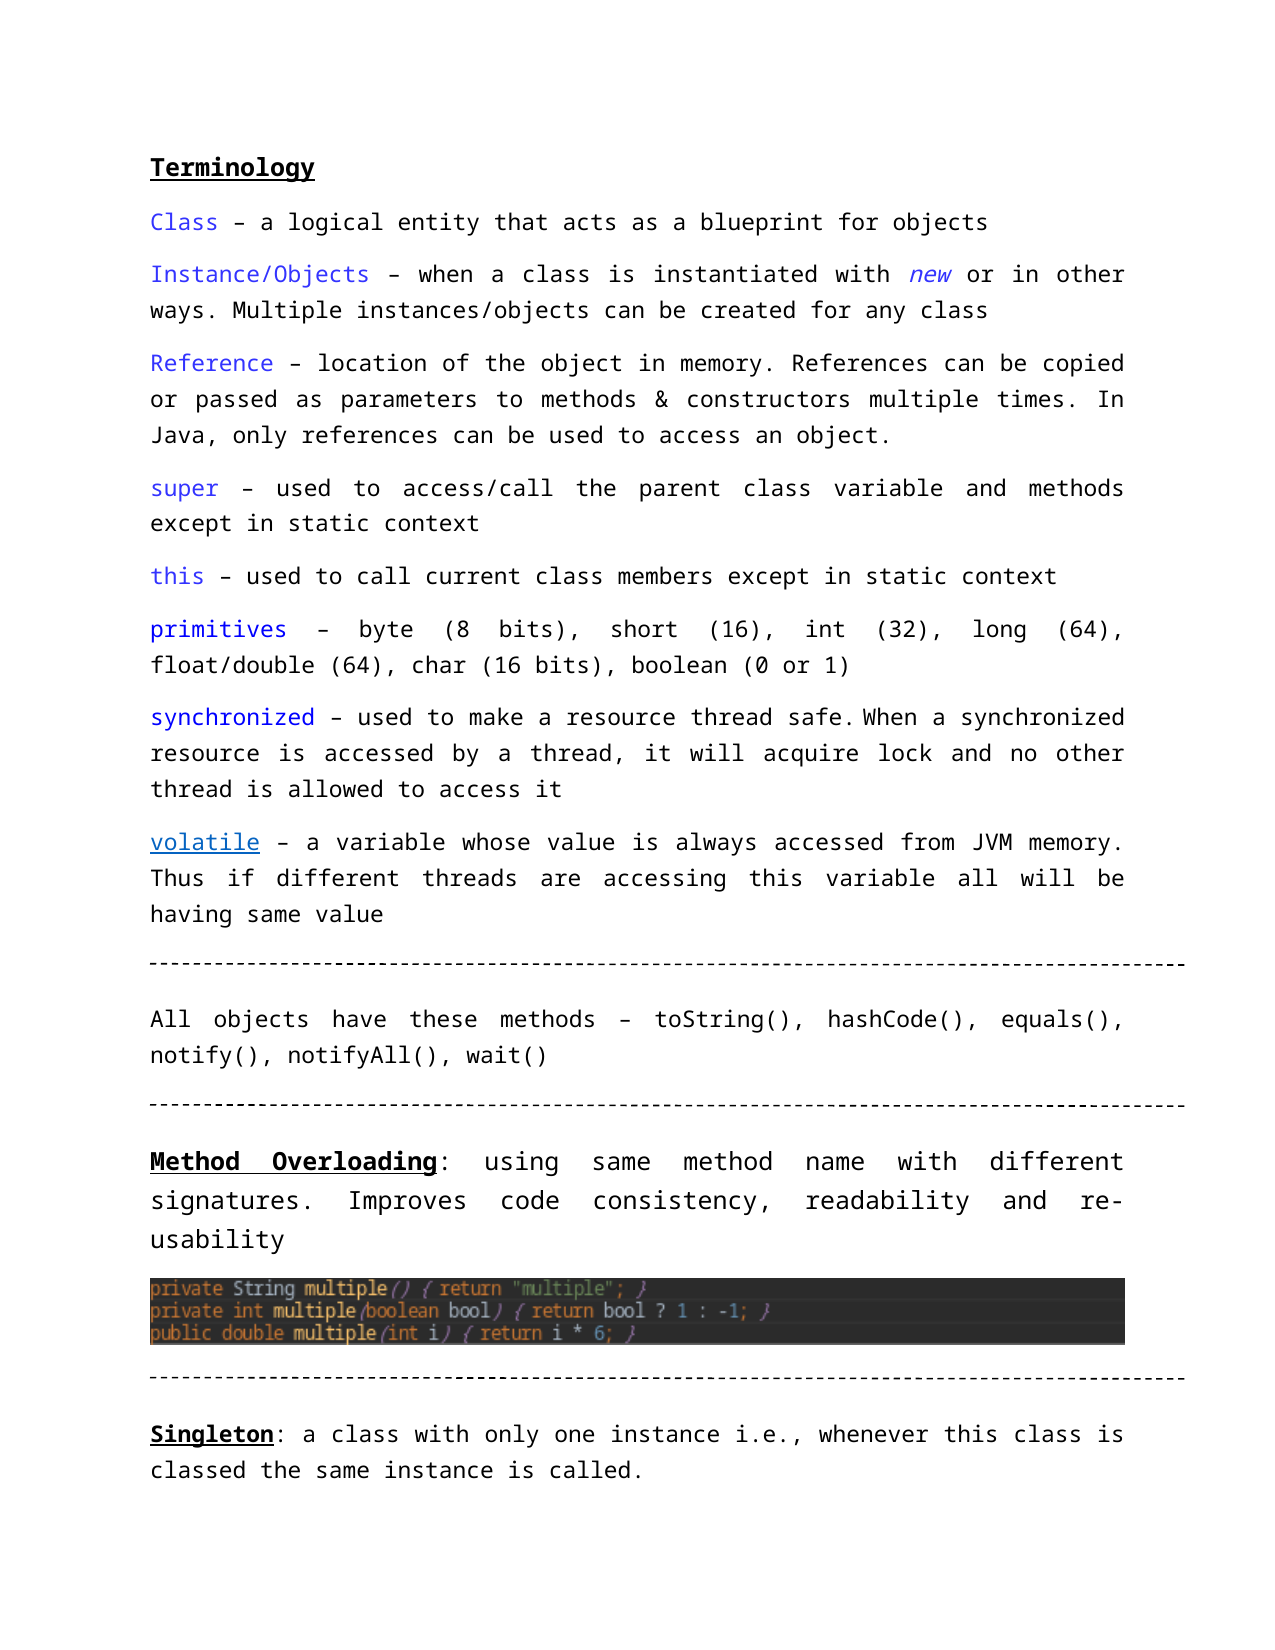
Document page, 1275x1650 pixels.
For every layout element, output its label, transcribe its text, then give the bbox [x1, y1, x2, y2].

text Reference – location of the object in memory. References can be copied or passed as parameters to methods & constructors multiple times. In Java, only references can be used to access an object. [150, 347, 1125, 450]
text Singleton: a class with only one instance i.e., whenever this class is classed the same instance is called. [150, 1418, 1125, 1485]
text Instance/Objects – when a class is instantiated with new or in other ways. Multiple instances/objects can be created for any class [150, 258, 1125, 326]
text Class – a logical entity that acts as a blueprint for objects [150, 206, 1125, 237]
text Terminology [150, 150, 1125, 184]
text synchronized – used to make a resource thread safe. When a synchronized resource is accessed by a thread, it will acquire lock and no other thread is allowed to access it [150, 701, 1125, 804]
text super – used to access/call the parent class variable and methods except in static context [150, 471, 1125, 539]
text primitives – byte (8 bits), short (16), int (32), long (64), float/double (64), char (16 bits), boolean (0 or 1) [150, 613, 1125, 680]
text volatile – a variable whose value is always accessed from JVM memory. Thus if different threads are accessing this variable all will be having same value [150, 826, 1125, 929]
text Method Overloading: using same method name with different signatures. Improves code consistency, readability and re-usability [150, 1144, 1125, 1256]
text All objects have these methods – toString(), hashCode(), equals(), notify(), notifyAll(), wait() [150, 1003, 1125, 1070]
text this – used to call current class members except in static context [150, 560, 1125, 591]
